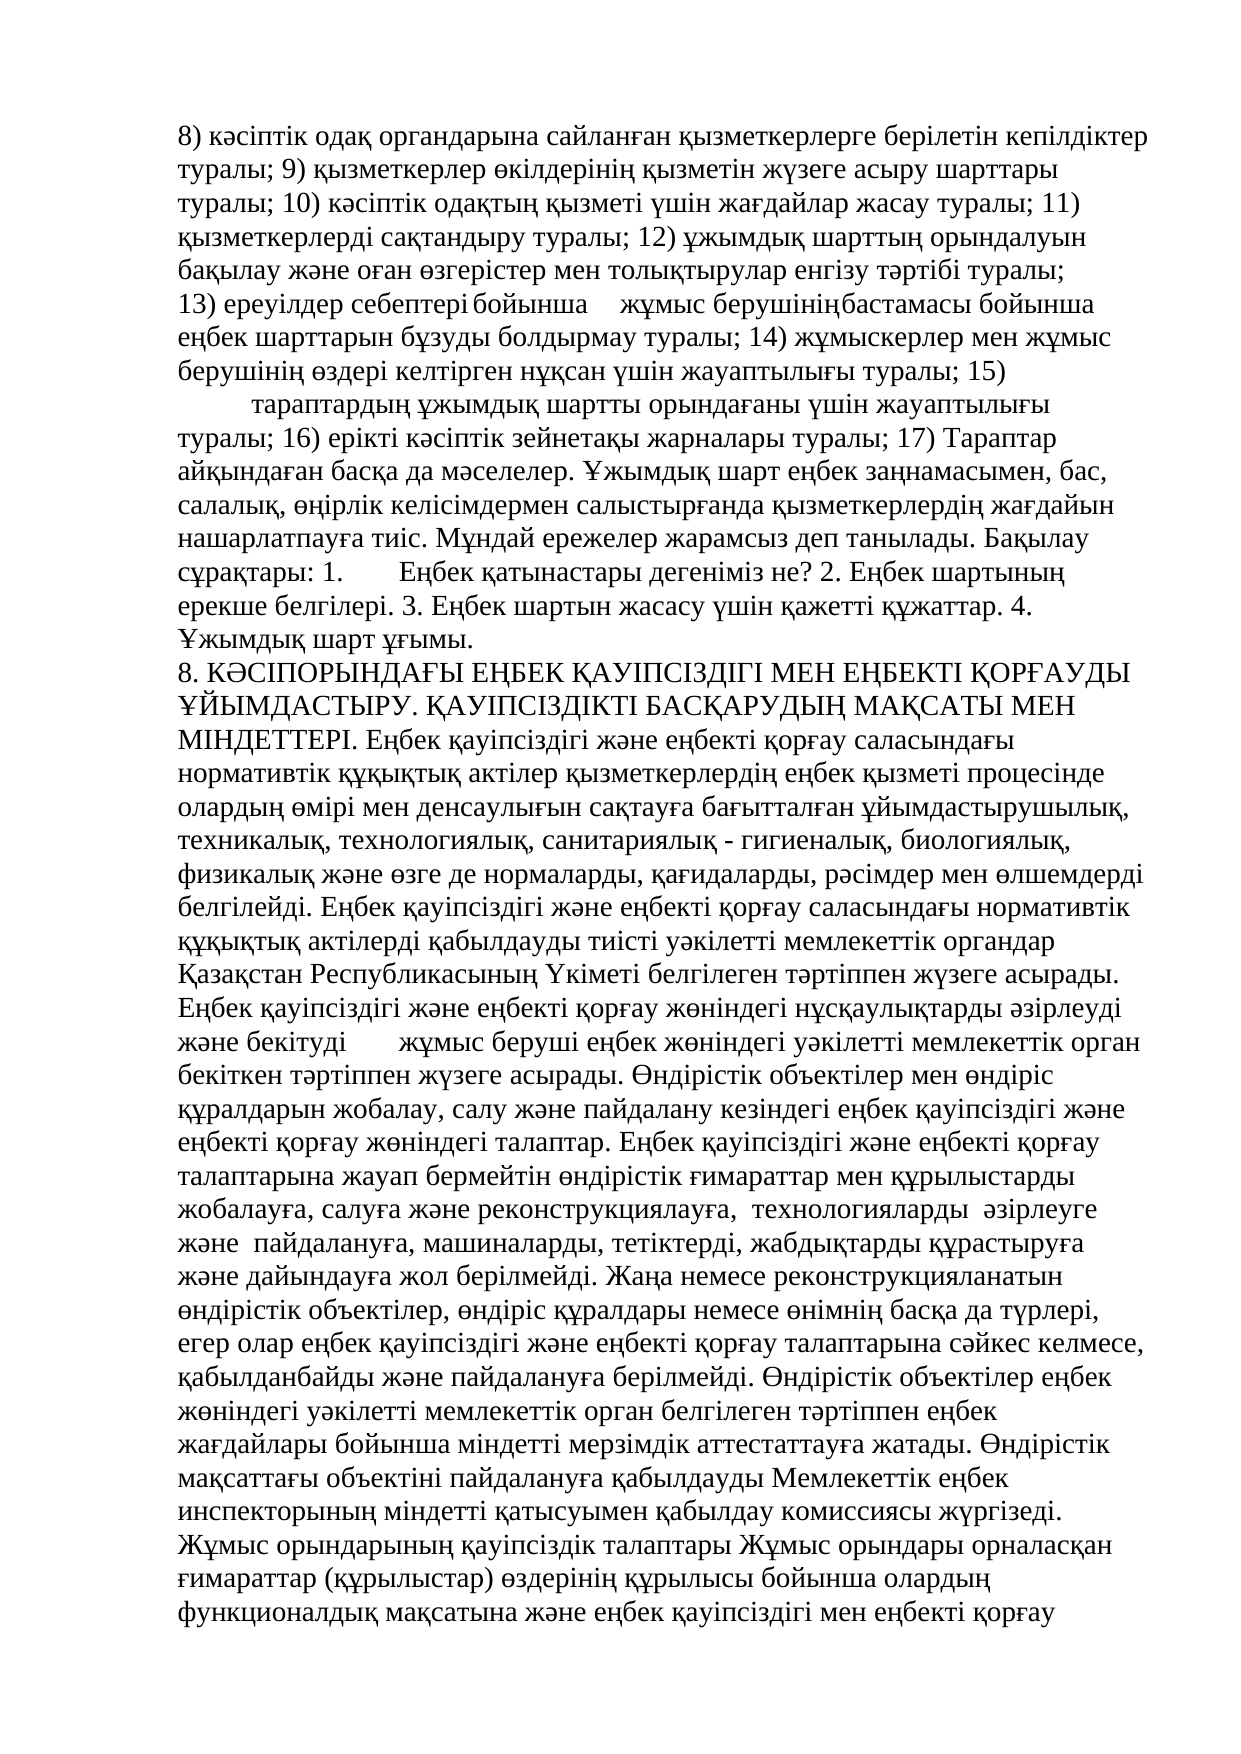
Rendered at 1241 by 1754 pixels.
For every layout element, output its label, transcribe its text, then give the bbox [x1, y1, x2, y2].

text 13) ереуілдер себептері бойынша жұмыс берушінің бастамасы бойынша еңбек шарттарын бұзуды болдырмау туралы; 14) жұмыскерлер мен жұмыс берушінің өздері келтірген нұқсан үшін жауаптылығы туралы; 15) тараптардың ұжымдық шартты орындағаны үшін жауаптылығы туралы; 16) ерікті кәсіптік зейнетақы жарналары туралы; 17) Тараптар айқындаған басқа да мәселелер. Ұжымдық шарт еңбек заңнамасымен, бас, салалық, өңірлік келісімдермен салыстырғанда қызметкерлердің жағдайын нашарлатпауға тиіс. Мұндай ережелер жарамсыз деп танылады. Бақылау сұрақтары: 1. Еңбек қатынастары дегеніміз не? 2. Еңбек шартының ерекше белгілері. 3. Еңбек шартын жасасу үшін қажетті құжаттар. 4. Ұжымдық шарт ұғымы. [177, 286, 1152, 655]
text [177, 655, 1152, 1627]
text 8) кәсіптік одақ органдарына сайланған қызметкерлерге берілетін кепілдіктер туралы; 9) қызметкерлер өкілдерінің қызметін жүзеге асыру шарттары туралы; 10) кәсіптік одақтың қызметі үшін жағдайлар жасау туралы; 11) қызметкерлерді сақтандыру туралы; 12) ұжымдық шарттың орындалуын бақылау және оған өзгерістер мен толықтырулар енгізу тәртібі туралы; [177, 118, 1152, 286]
